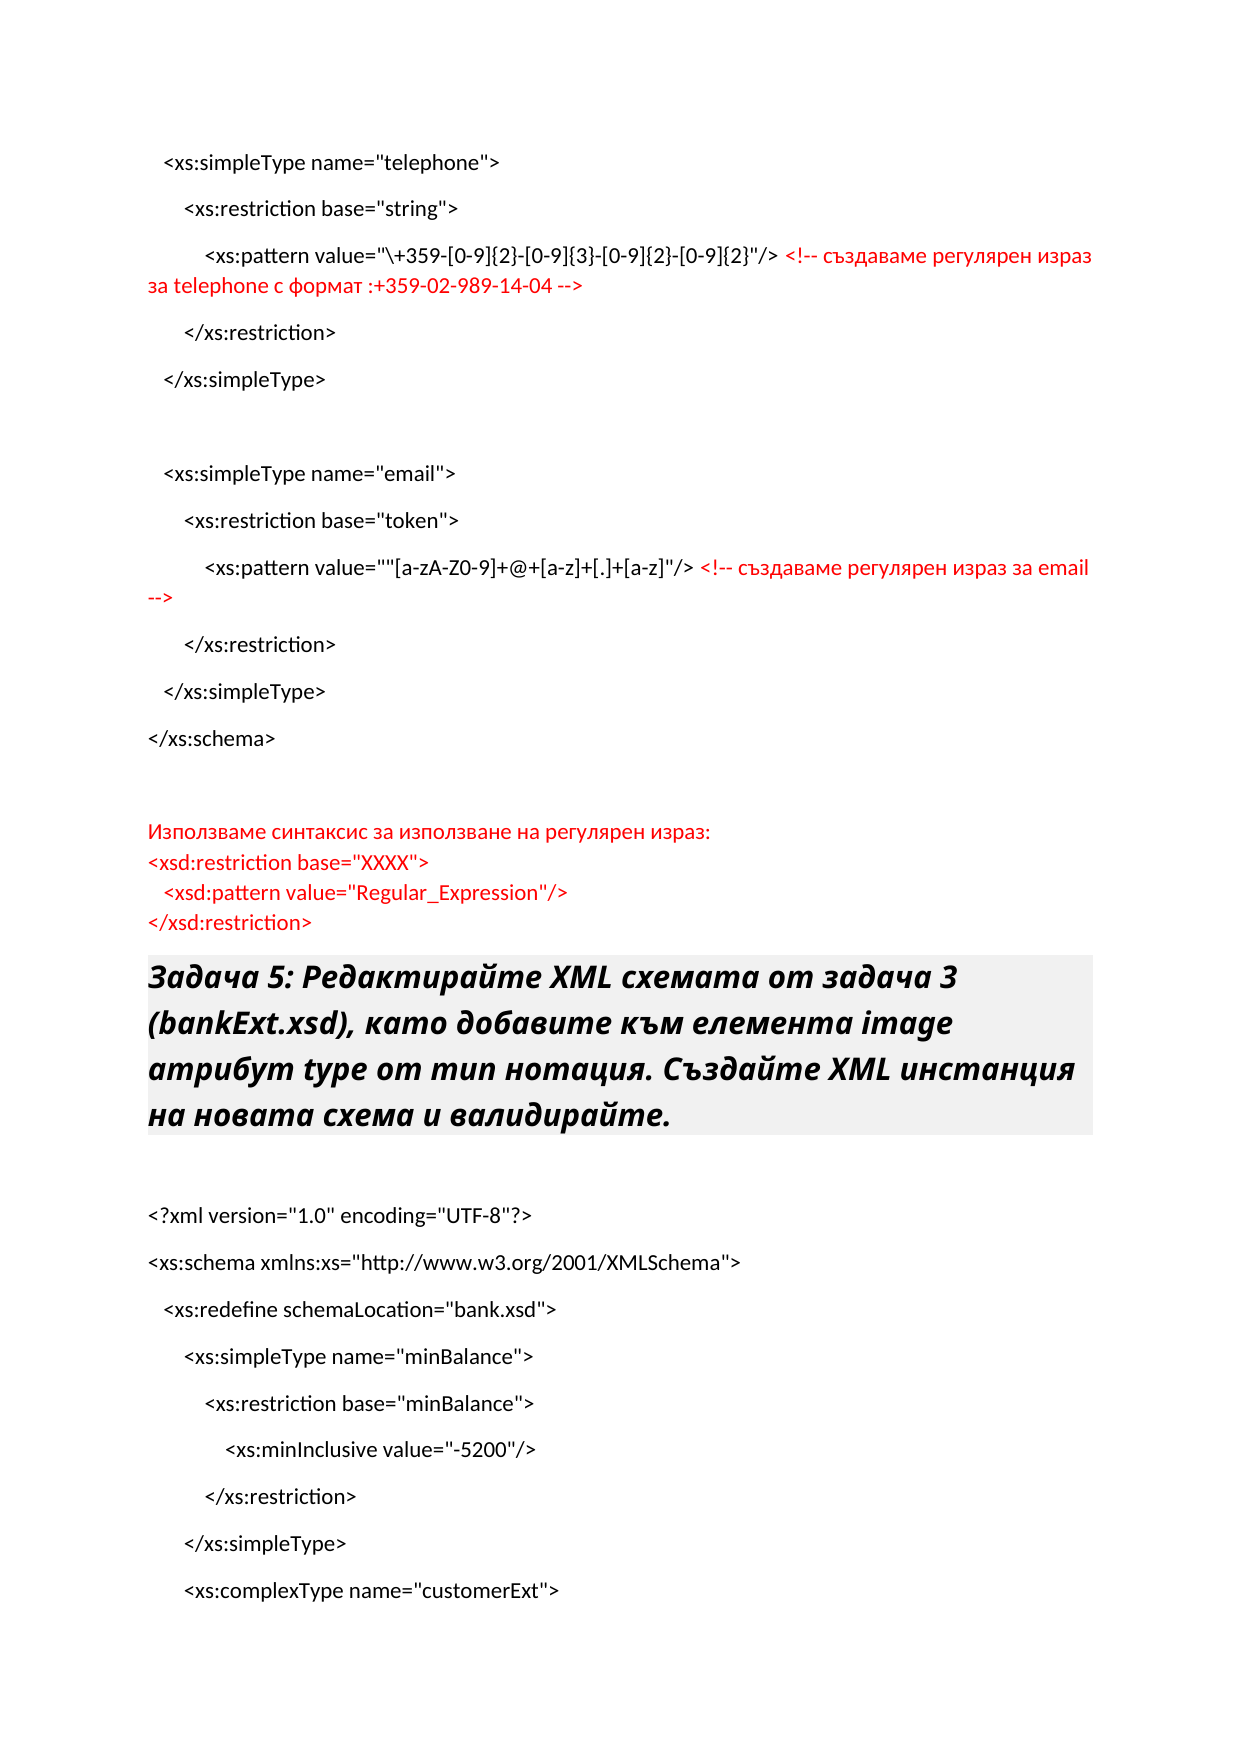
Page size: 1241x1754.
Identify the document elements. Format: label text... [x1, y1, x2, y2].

text <xs:simpleType name="telephone"> [148, 148, 1093, 176]
text <xs:schema xmlns:xs="http://www.w3.org/2001/XMLSchema"> [148, 1248, 1093, 1276]
text </xs:restriction> [148, 318, 1093, 346]
text <xs:minInclusive value="-5200"/> [148, 1436, 1093, 1463]
text <xs:complexType name="customerExt"> [148, 1576, 1093, 1604]
text <xs:restriction base="minBalance"> [148, 1389, 1093, 1417]
text <xs:pattern value=""[a-zA-Z0-9]+@+[a-z]+[.]+[a-z]"/> <!-- създаваме регулярен израз за email --> [148, 553, 1093, 611]
text <xs:simpleType name="email"> [148, 459, 1093, 487]
subtitle Задача 5: Редактирайте XML схемата от задача 3 (bankExt.xsd), като добавите към елемента image атрибут type от тип нотация. Създайте XML инстанция на новата схема и валидирайте. [148, 955, 1093, 1135]
text </xs:restriction> [148, 1482, 1093, 1510]
text <xs:restriction base="token"> [148, 506, 1093, 534]
text <xs:pattern value="\+359-[0-9]{2}-[0-9]{3}-[0-9]{2}-[0-9]{2}"/> <!-- създаваме регулярен израз за telephone с формат :+359-02-989-14-04 --> [148, 241, 1093, 299]
text </xs:simpleType> [148, 677, 1093, 705]
text <xs:redefine schemaLocation="bank.xsd"> [148, 1295, 1093, 1323]
text Използваме синтаксис за използване на регулярен израз: <xsd:restriction base="XXXX"> <xsd:pattern value="Regular_Expression"/> </xsd:restriction> [148, 817, 1093, 936]
text <xs:restriction base="string"> [148, 194, 1093, 222]
text </xs:restriction> [148, 630, 1093, 658]
text </xs:schema> [148, 724, 1093, 752]
text </xs:simpleType> [148, 1529, 1093, 1557]
text <xs:simpleType name="minBalance"> [148, 1342, 1093, 1370]
text <?xml version="1.0" encoding="UTF-8"?> [148, 1201, 1093, 1229]
text </xs:simpleType> [148, 365, 1093, 393]
